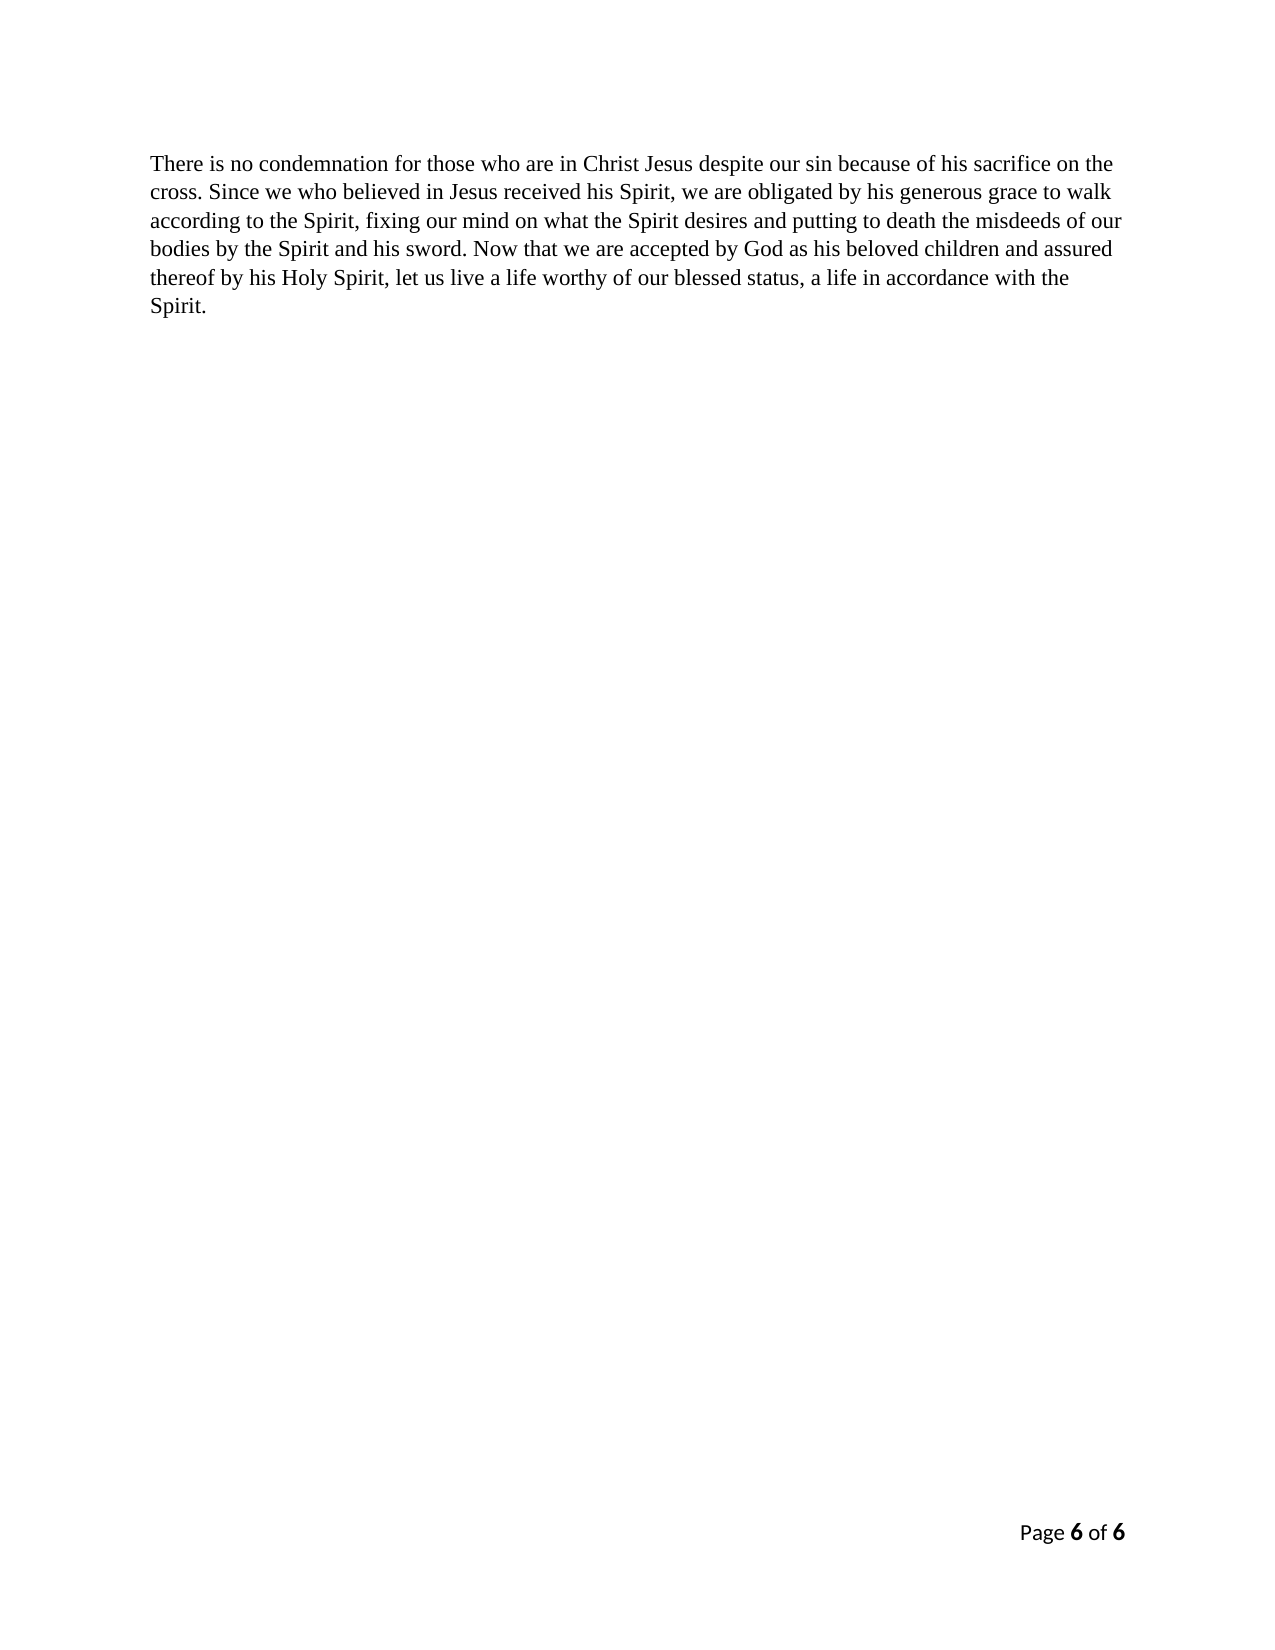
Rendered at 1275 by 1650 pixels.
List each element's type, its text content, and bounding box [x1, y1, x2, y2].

text There is no condemnation for those who are in Christ Jesus despite our sin because of his sacrifice on the cross. Since we who believed in Jesus received his Spirit, we are obligated by his generous grace to walk according to the Spirit, fixing our mind on what the Spirit desires and putting to death the misdeeds of our bodies by the Spirit and his sword. Now that we are accepted by God as his beloved children and assured thereof by his Holy Spirit, let us live a life worthy of our blessed status, a life in accordance with the Spirit. [150, 150, 1125, 318]
